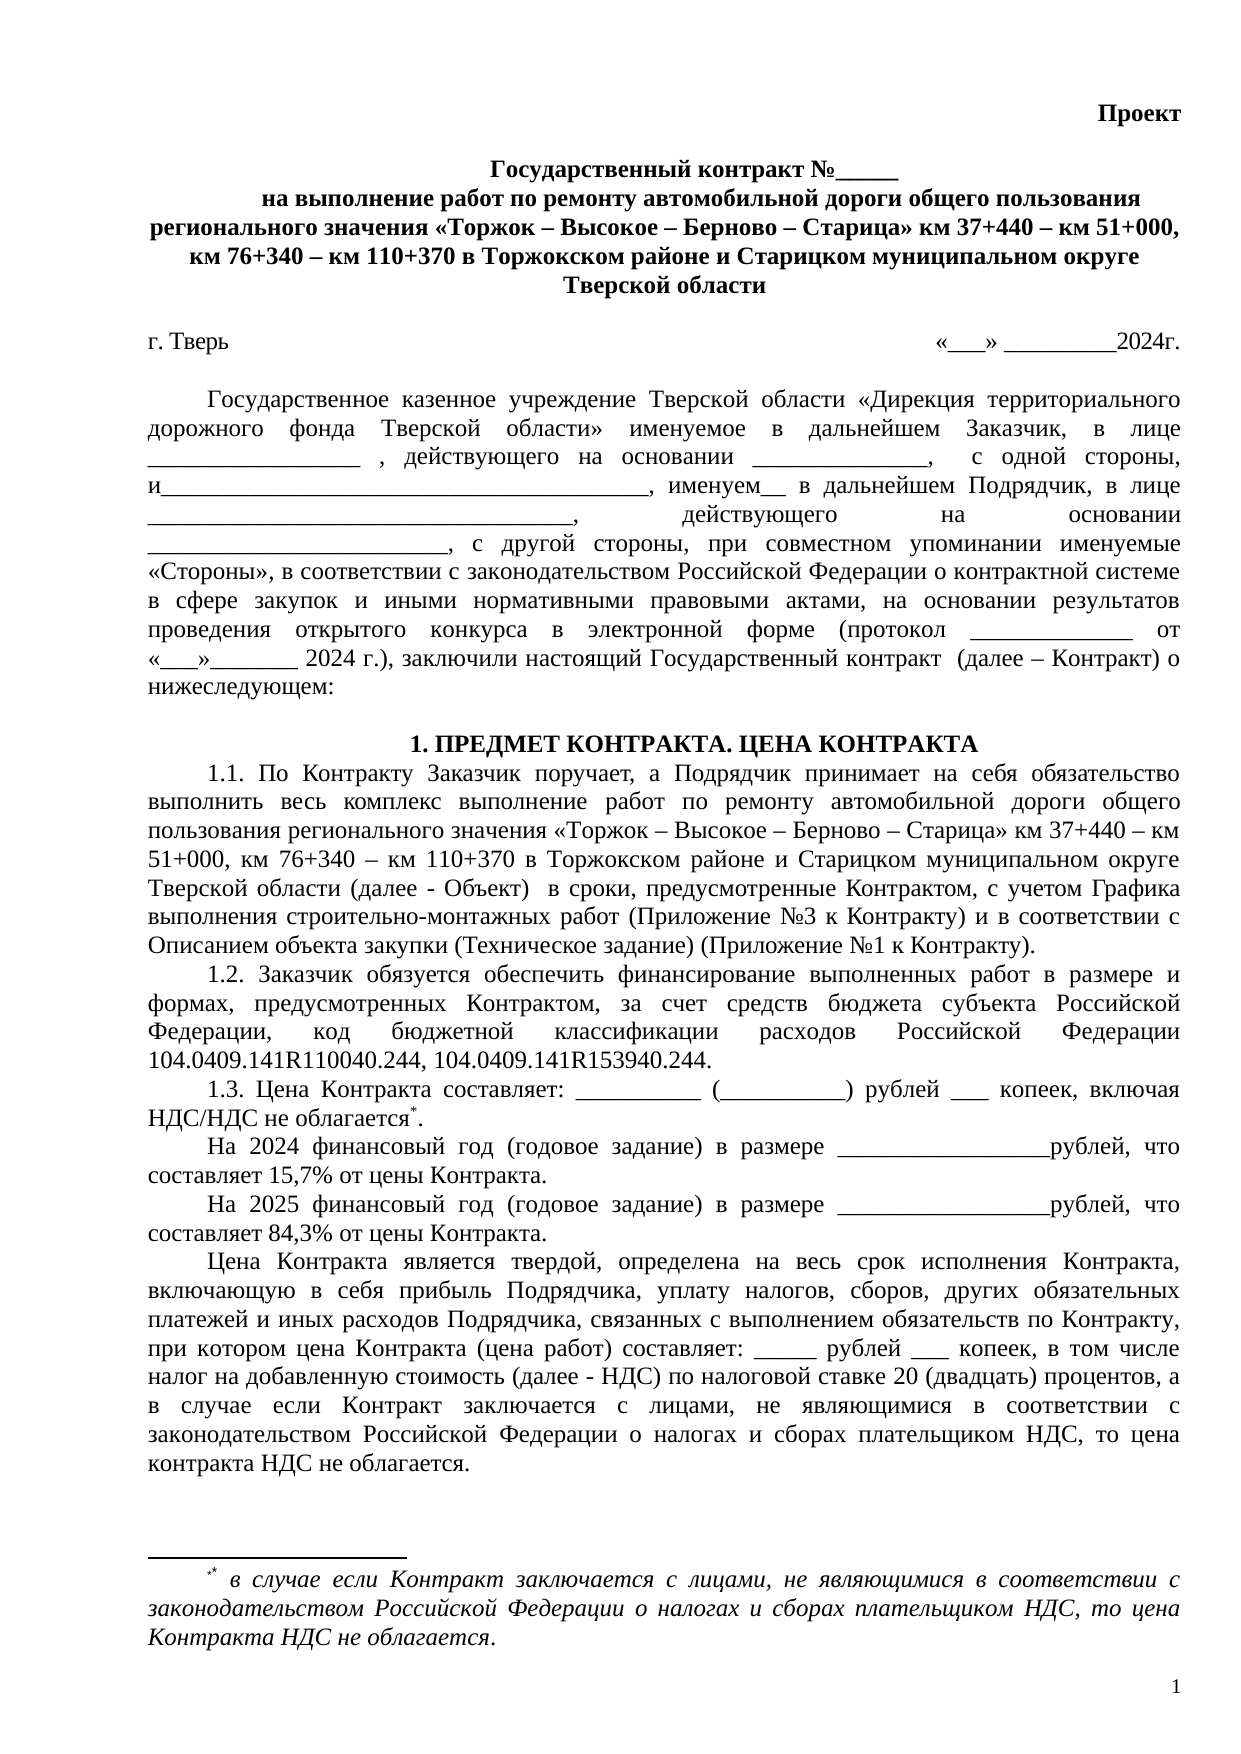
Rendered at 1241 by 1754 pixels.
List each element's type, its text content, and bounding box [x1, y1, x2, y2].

list на выполнение работ по ремонту автомобильной дороги общего пользования регионального значения «Торжок – Высокое – Берново – Старица» км 37+440 – км 51+000, км 76+340 – км 110+370 в Торжокском районе и Старицком муниципальном округе Тверской области [148, 183, 1181, 298]
text На 2025 финансовый год (годовое задание) в размере _________________рублей, что составляет 84,3% от цены Контракта. [148, 1189, 1181, 1246]
text 1.3. Цена Контракта составляет: __________ (__________) рублей ___ копеек, включая НДС/НДС не облагается*. [148, 1074, 1181, 1131]
subtitle Проект [148, 98, 1181, 127]
text 1. ПРЕДМЕТ КОНТРАКТА. ЦЕНА КОНТРАКТА [148, 729, 1181, 758]
text На 2024 финансовый год (годовое задание) в размере _________________рублей, что составляет 15,7% от цены Контракта. [148, 1131, 1181, 1189]
text 1.2. Заказчик обязуется обеспечить финансирование выполненных работ в размере и формах, предусмотренных Контрактом, за счет средств бюджета субъекта Российской Федерации, код бюджетной классификации расходов Российской Федерации 104.0409.141R110040.244, 104.0409.141R153940.244. [148, 959, 1181, 1074]
text 1.1. По Контракту Заказчик поручает, а Подрядчик принимает на себя обязательство выполнить весь комплекс выполнение работ по ремонту автомобильной дороги общего пользования регионального значения «Торжок – Высокое – Берново – Старица» км 37+440 – км 51+000, км 76+340 – км 110+370 в Торжокском районе и Старицком муниципальном округе Тверской области (далее - Объект) в сроки, предусмотренные Контрактом, с учетом Графика выполнения строительно-монтажных работ (Приложение №3 к Контракту) и в соответствии с Описанием объекта закупки (Техническое задание) (Приложение №1 к Контракту). [148, 758, 1181, 959]
text Государственное казенное учреждение Тверской области «Дирекция территориального дорожного фонда Тверской области» именуемое в дальнейшем Заказчик, в лице _________________ , действующего на основании ______________, с одной стороны, и_______________________________________, именуем__ в дальнейшем Подрядчик, в лице __________________________________, действующего на основании ________________________, с другой стороны, при совместном упоминании именуемые «Стороны», в соответствии с законодательством Российской Федерации о контрактной системе в сфере закупок и иными нормативными правовыми актами, на основании результатов проведения открытого конкурса в электронной форме (протокол _____________ от «___»_______ 2024 г.), заключили настоящий Государственный контракт (далее – Контракт) о нижеследующем: [148, 384, 1181, 700]
text Цена Контракта является твердой, определена на весь срок исполнения Контракта, включающую в себя прибыль Подрядчика, уплату налогов, сборов, других обязательных платежей и иных расходов Подрядчика, связанных с выполнением обязательств по Контракту, при котором цена Контракта (цена работ) составляет: _____ рублей ___ копеек, в том числе налог на добавленную стоимость (далее - НДС) по налоговой ставке 20 (двадцать) процентов, а в случае если Контракт заключается с лицами, не являющимися в соответствии с законодательством Российской Федерации о налогах и сборах плательщиком НДС, то цена контракта НДС не облагается. [148, 1246, 1181, 1476]
text г. Тверь «___» _________2024г. [148, 327, 1181, 355]
text Государственный контракт №_____ [148, 155, 1181, 183]
